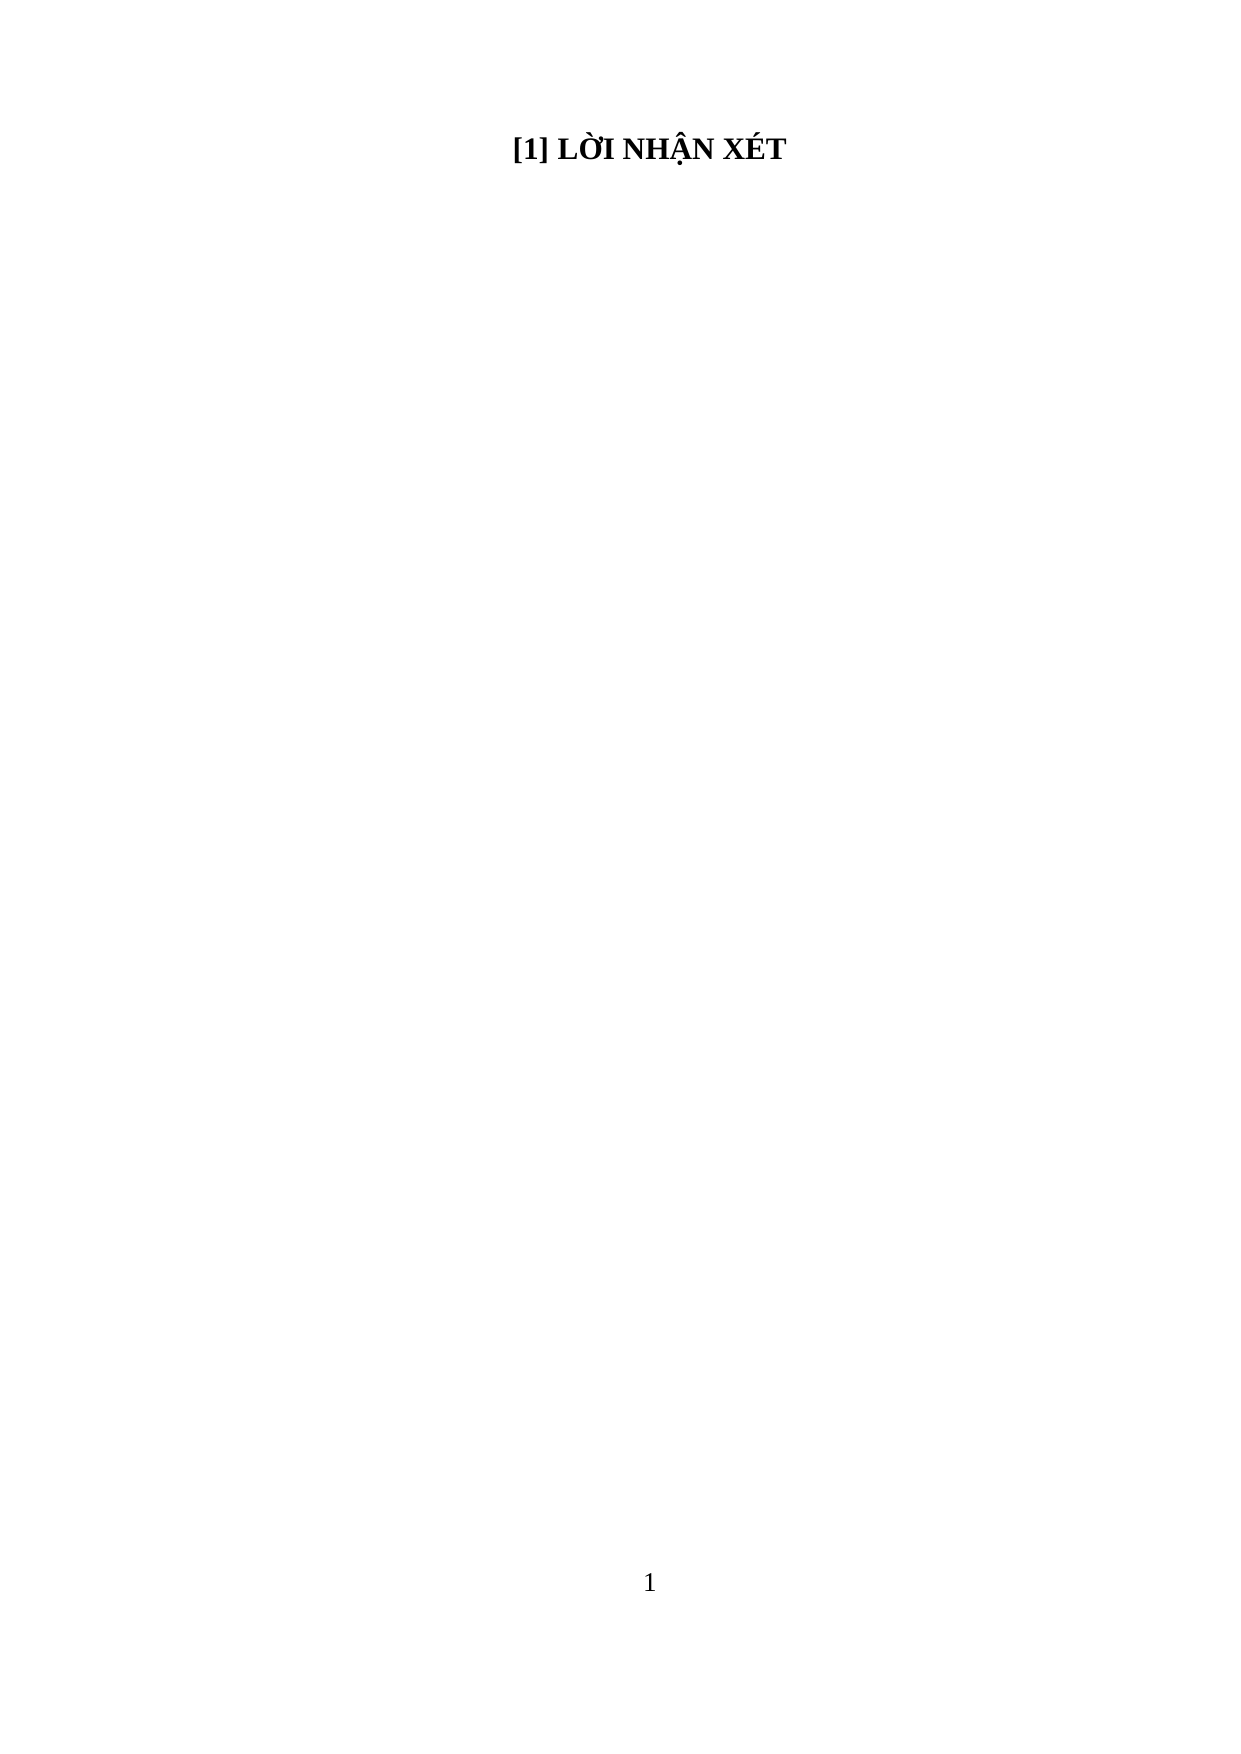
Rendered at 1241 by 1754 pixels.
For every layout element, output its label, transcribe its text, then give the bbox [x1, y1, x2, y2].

subtitle LỜI NHẬN XÉT [177, 131, 1122, 167]
